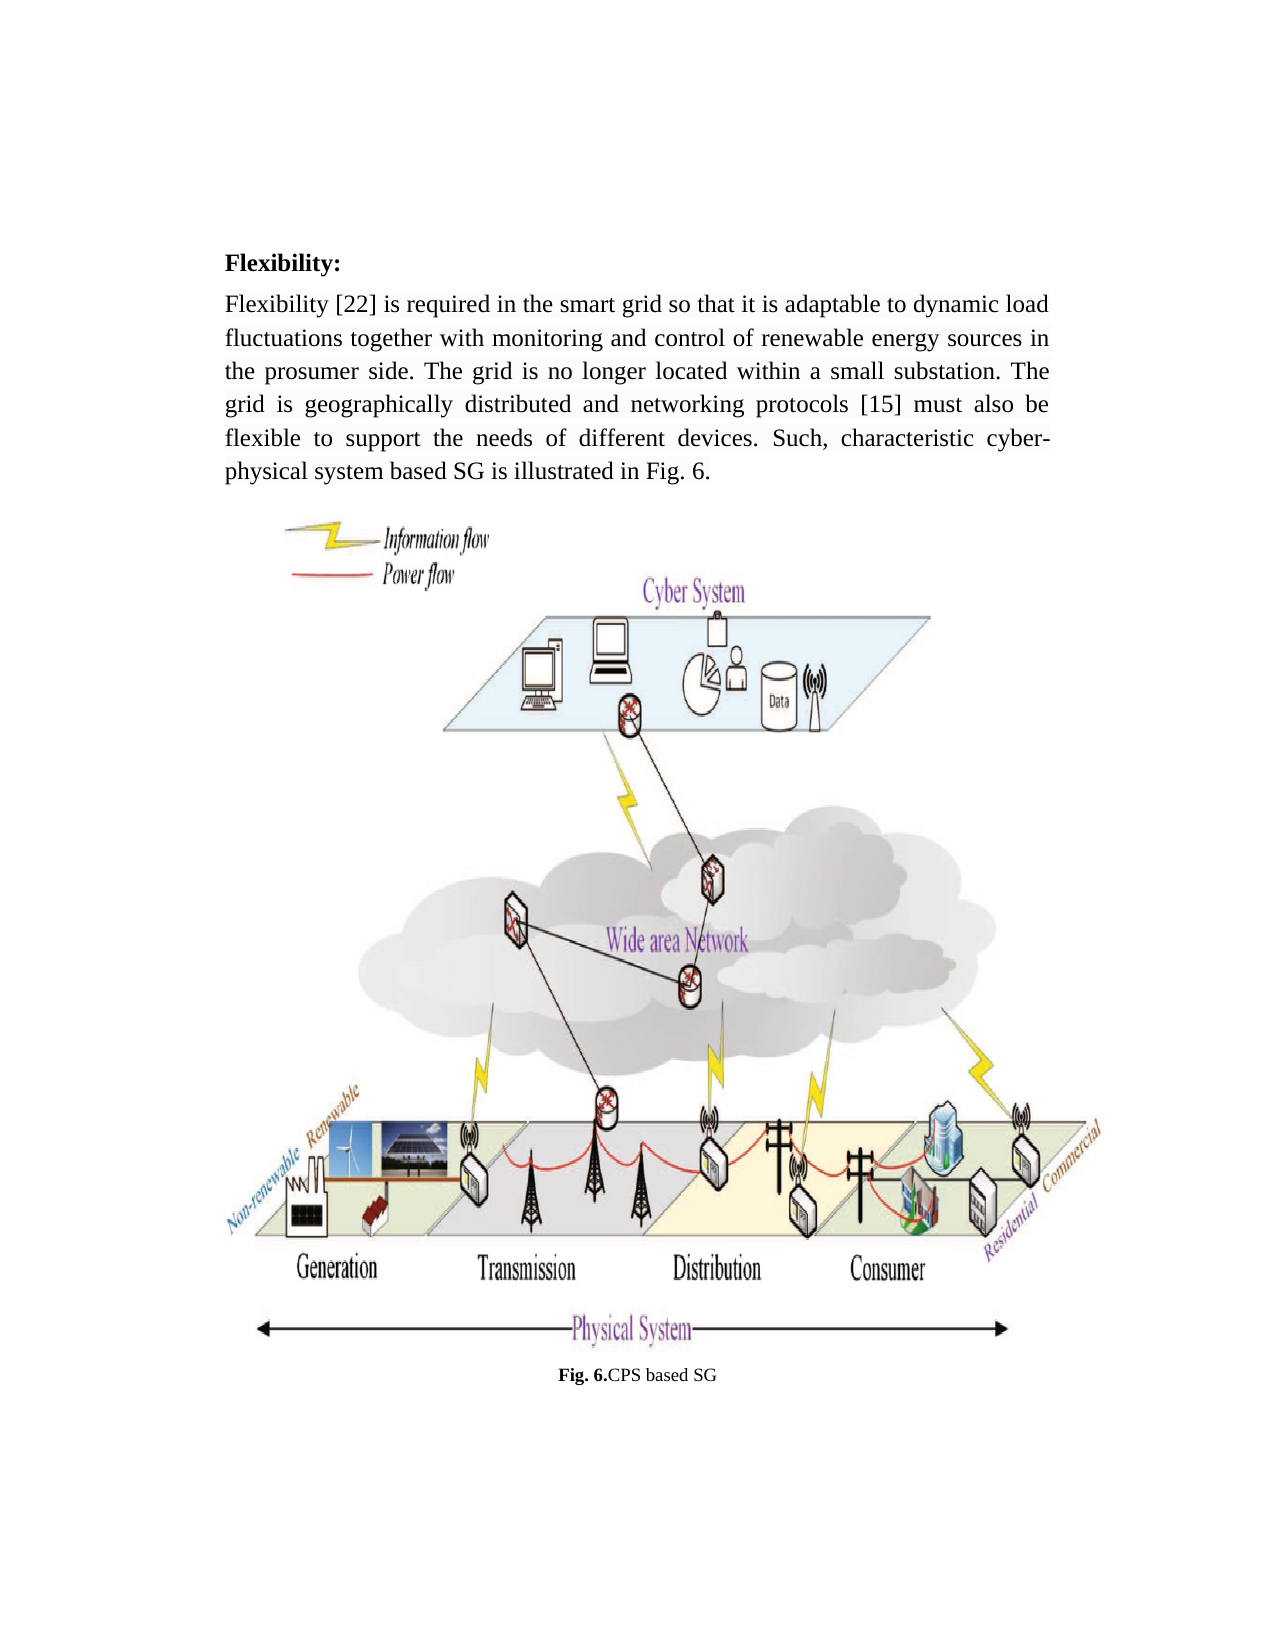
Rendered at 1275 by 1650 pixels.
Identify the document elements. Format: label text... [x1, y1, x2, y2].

text Flexibility [22] is required in the smart grid so that it is adaptable to dynamic load fluctuations together with monitoring and control of renewable energy sources in the prosumer side. The grid is no longer located within a small substation. The grid is geographically distributed and networking protocols [15] must also be flexible to support the needs of different devices. Such, characteristic cyber-physical system based SG is illustrated in Fig. 6. [224, 369, 1051, 485]
text Fig. 6.CPS based SG [224, 1364, 1051, 1386]
text Flexibility [22] is required in the smart grid so that it is adaptable to dynamic load fluctuations together with monitoring and control of renewable energy sources in the prosumer side. The grid is no longer located within a small substation. The grid is geographically distributed and networking protocols [15] must also be flexible to support the needs of different devices. Such, characteristic cyber-physical system based SG is illustrated in Fig. 6. [224, 289, 1051, 368]
picture [224, 514, 1104, 1352]
text Flexibility: [224, 248, 1051, 277]
